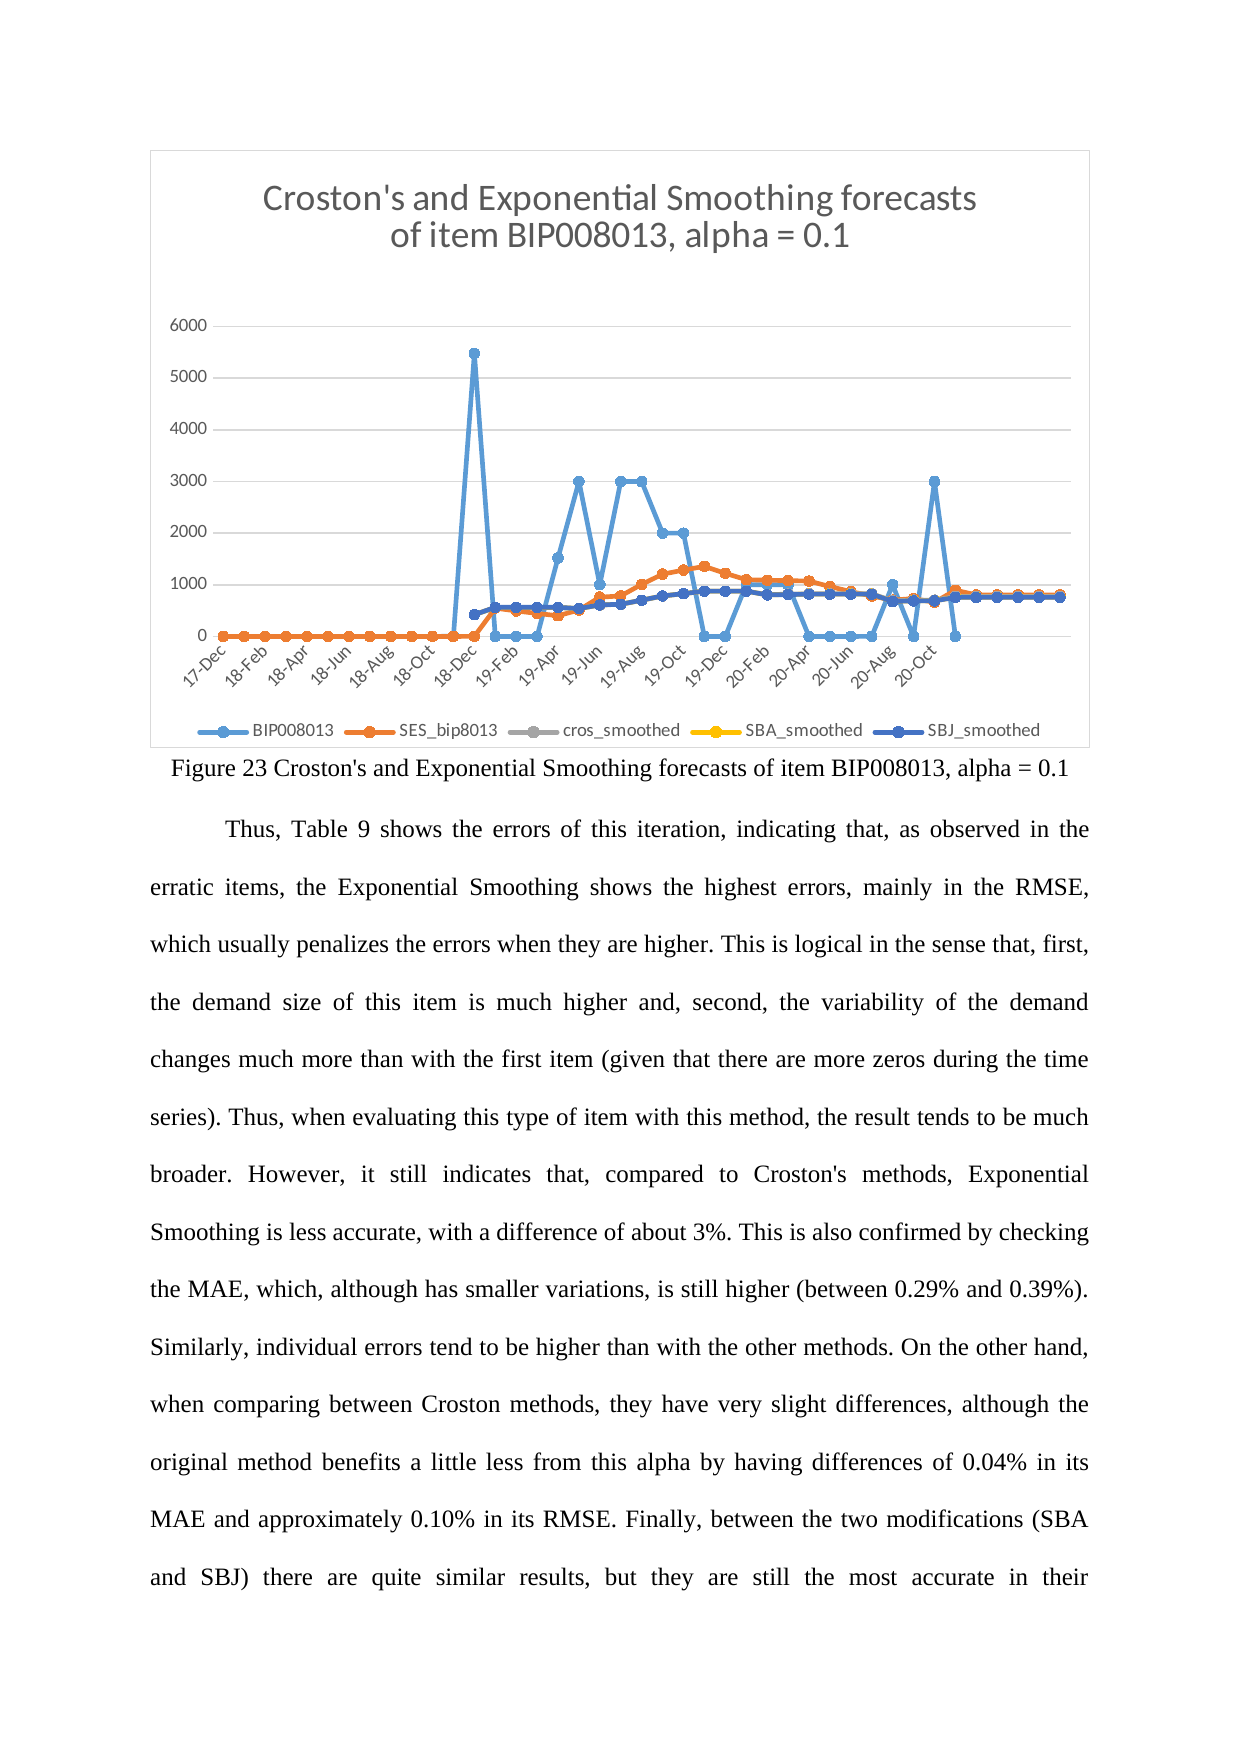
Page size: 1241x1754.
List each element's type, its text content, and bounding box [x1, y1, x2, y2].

text Figure 23 Croston's and Exponential Smoothing forecasts of item BIP008013, alpha = 0.1 [150, 753, 1090, 781]
